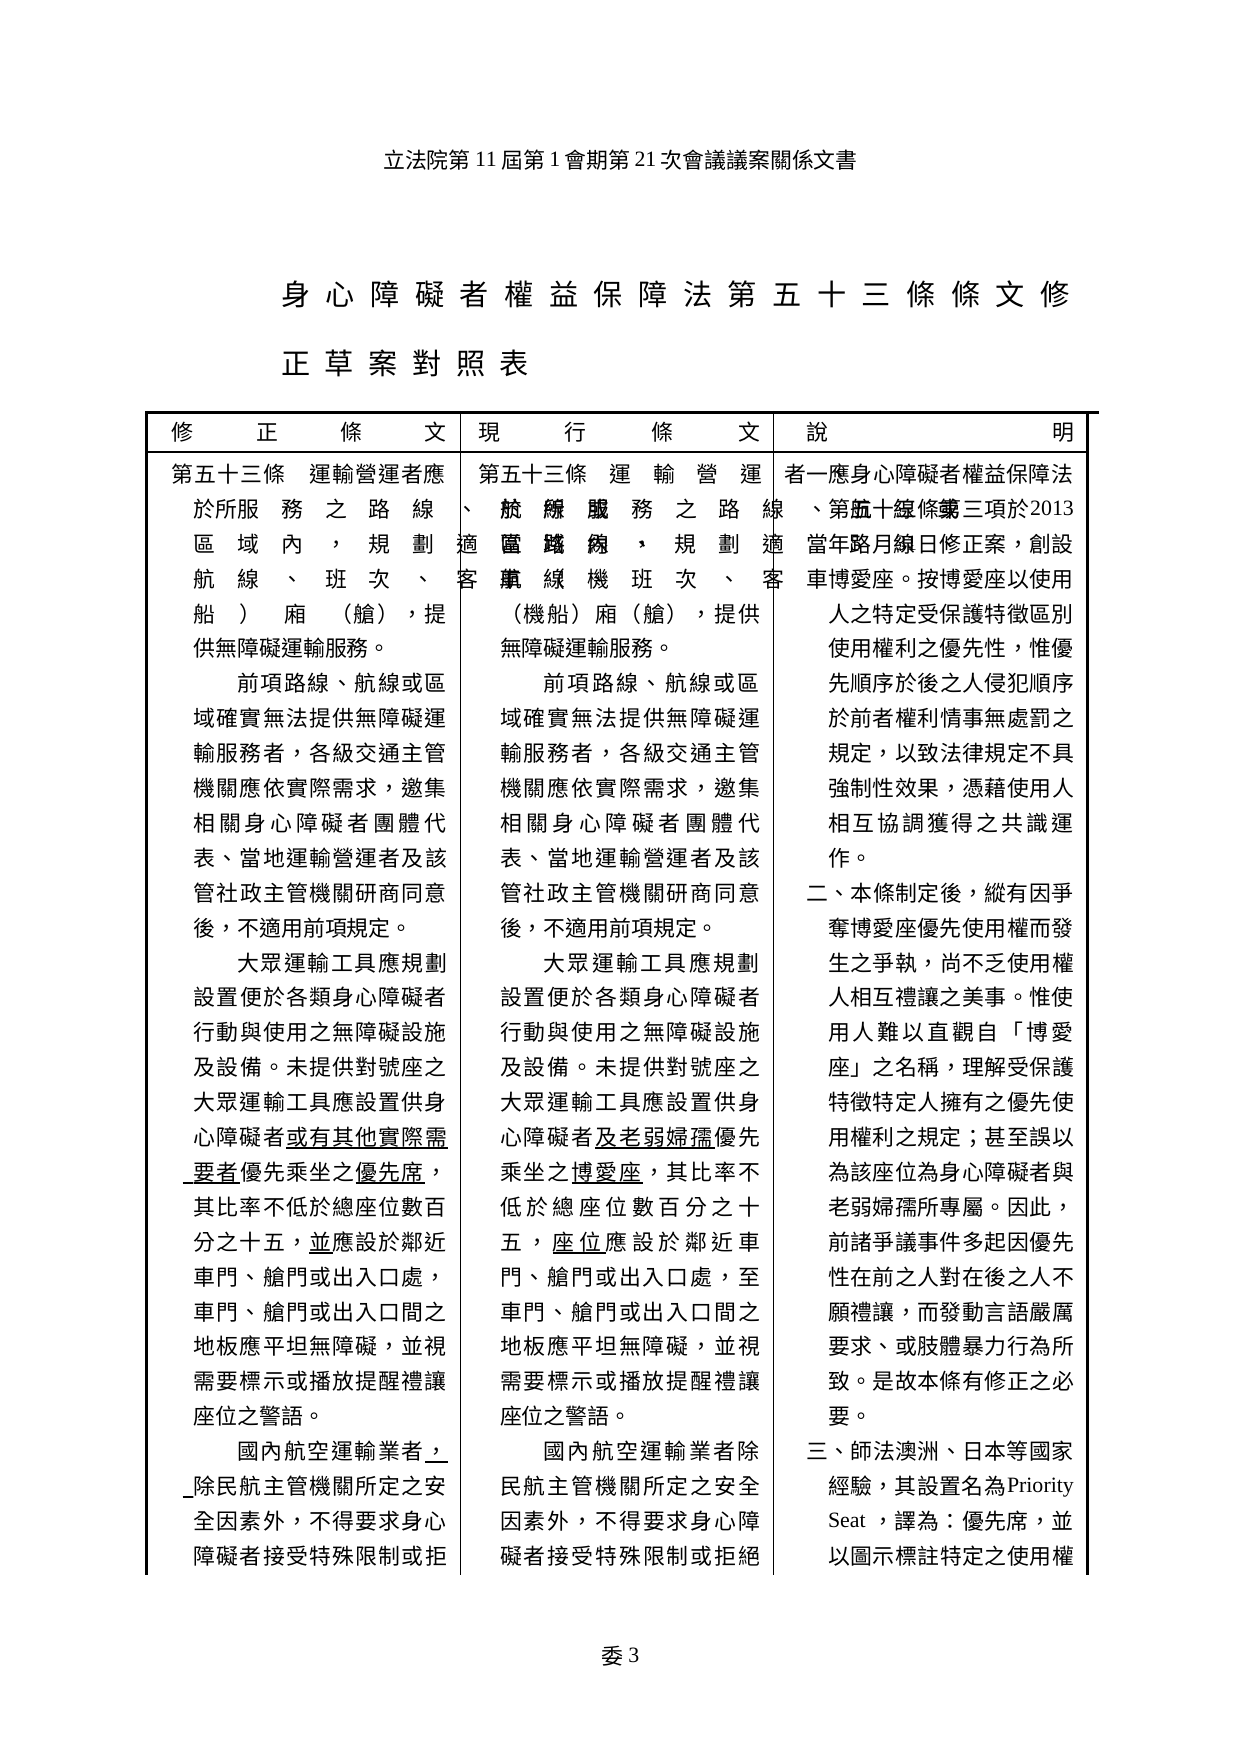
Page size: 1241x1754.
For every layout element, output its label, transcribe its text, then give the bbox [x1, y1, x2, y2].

table_cell 修正條文 [148, 414, 460, 451]
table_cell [774, 453, 1086, 1575]
table_cell 現行條文 [461, 414, 773, 451]
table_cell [461, 453, 773, 1575]
table_cell 說明 [774, 414, 1086, 451]
table_header 身心障礙者權益保障法第五十三條條文修正草案對照表 [147, 244, 1087, 411]
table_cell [148, 453, 460, 1575]
